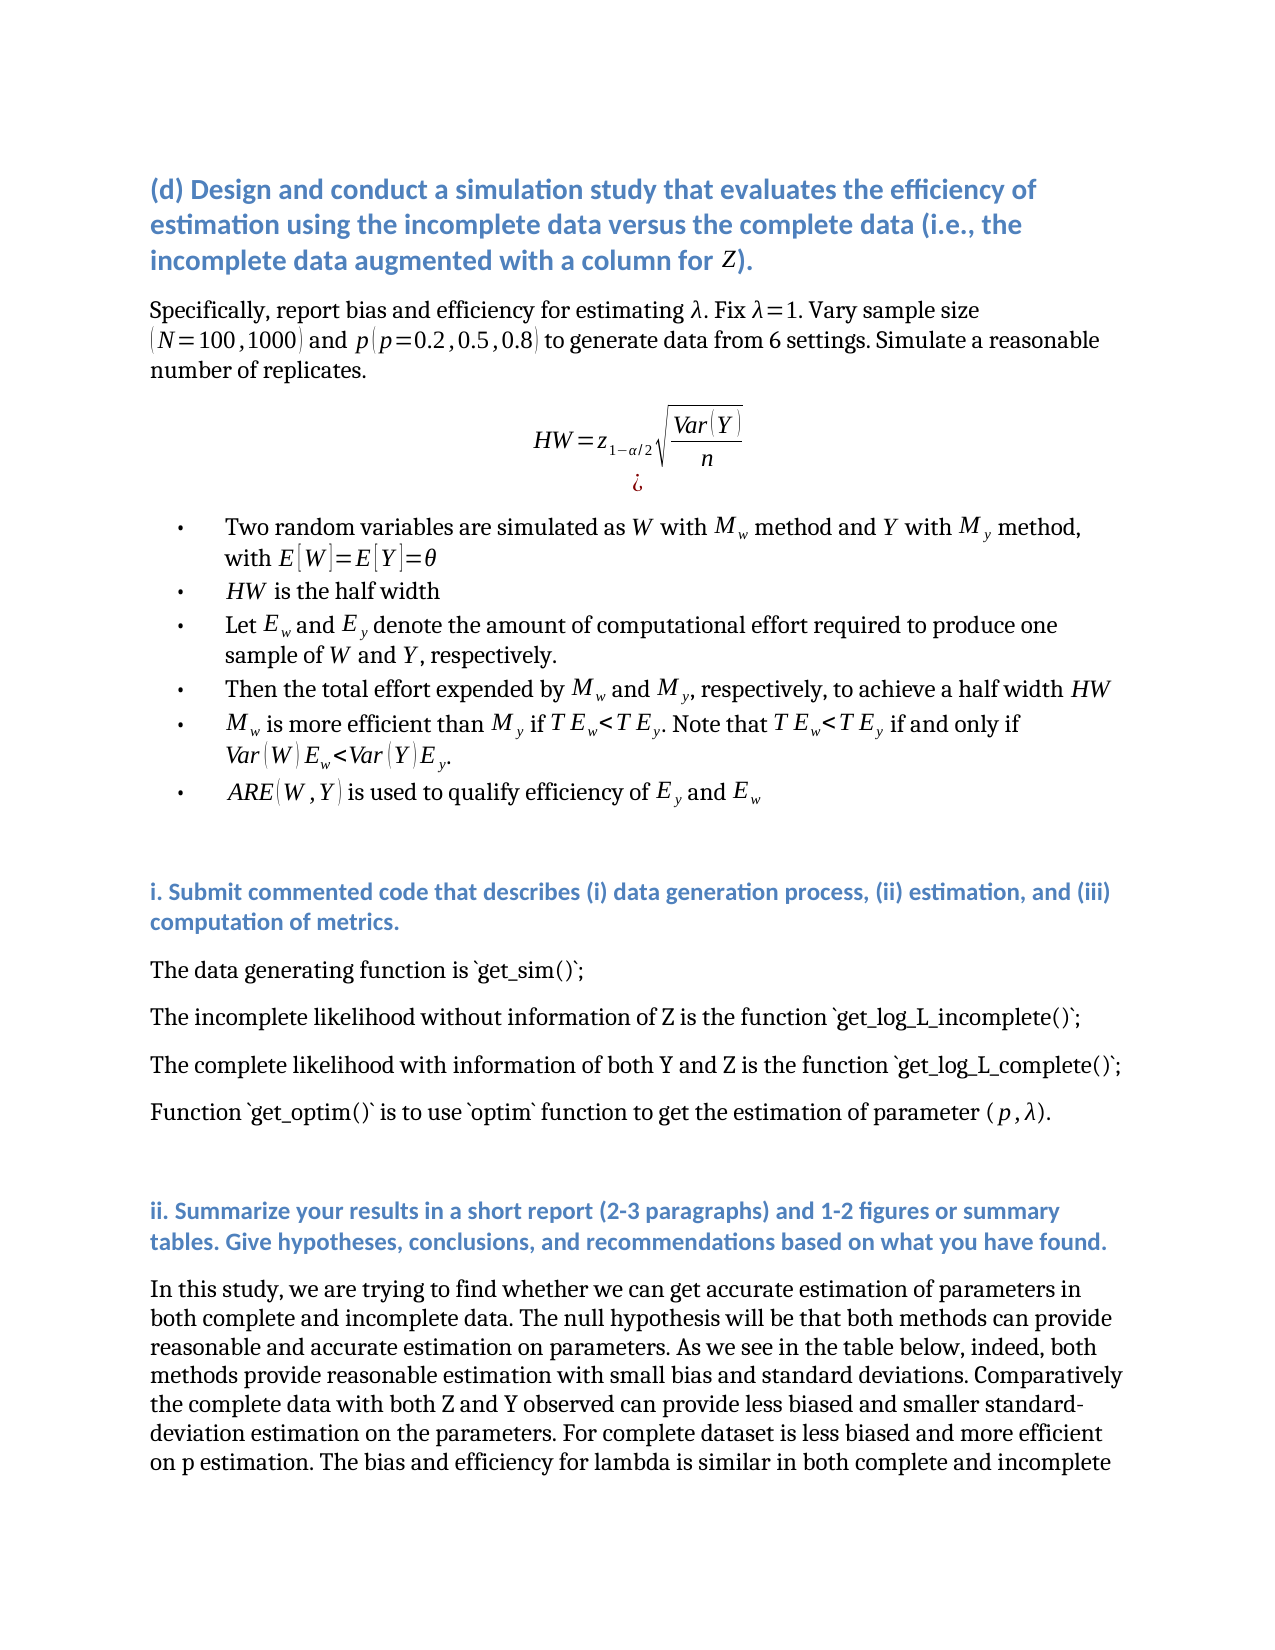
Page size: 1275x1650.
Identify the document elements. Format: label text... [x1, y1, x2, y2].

subtitle i. Submit commented code that describes (i) data generation process, (ii) estimation, and (iii) computation of metrics. [150, 876, 1125, 937]
list is more efficient than if . Note that if and only if . [175, 708, 1125, 773]
subtitle (d) Design and conduct a simulation study that evaluates the efficiency of estimation using the incomplete data versus the complete data (i.e., the incomplete data augmented with a column for ). [150, 171, 1125, 278]
subtitle ii. Summarize your results in a short report (2-3 paragraphs) and 1-2 figures or summary tables. Give hypotheses, conclusions, and recommendations based on what you have found. [150, 1195, 1125, 1256]
text The incomplete likelihood without information of Z is the function `get_log_L_incomplete()`; [150, 1003, 1125, 1032]
text The data generating function is `get_sim()`; [150, 956, 1125, 984]
text Function `get_optim()` is to use `optim` function to get the estimation of parameter (). [150, 1098, 1125, 1127]
list Two random variables are simulated as with method and with method, with [175, 511, 1125, 573]
text The complete likelihood with information of both Y and Z is the function `get_log_L_complete()`; [150, 1051, 1125, 1079]
text Specifically, report bias and efficiency for estimating . Fix . Vary sample size and to generate data from 6 settings. Simulate a reasonable number of replicates. [150, 296, 1125, 384]
list Let and denote the amount of computational effort required to produce one sample of and , respectively. [175, 609, 1125, 669]
list Then the total effort expended by and , respectively, to achieve a half width [175, 673, 1125, 705]
list is used to qualify efficiency of and [175, 776, 1125, 808]
list is the half width [175, 577, 1125, 606]
